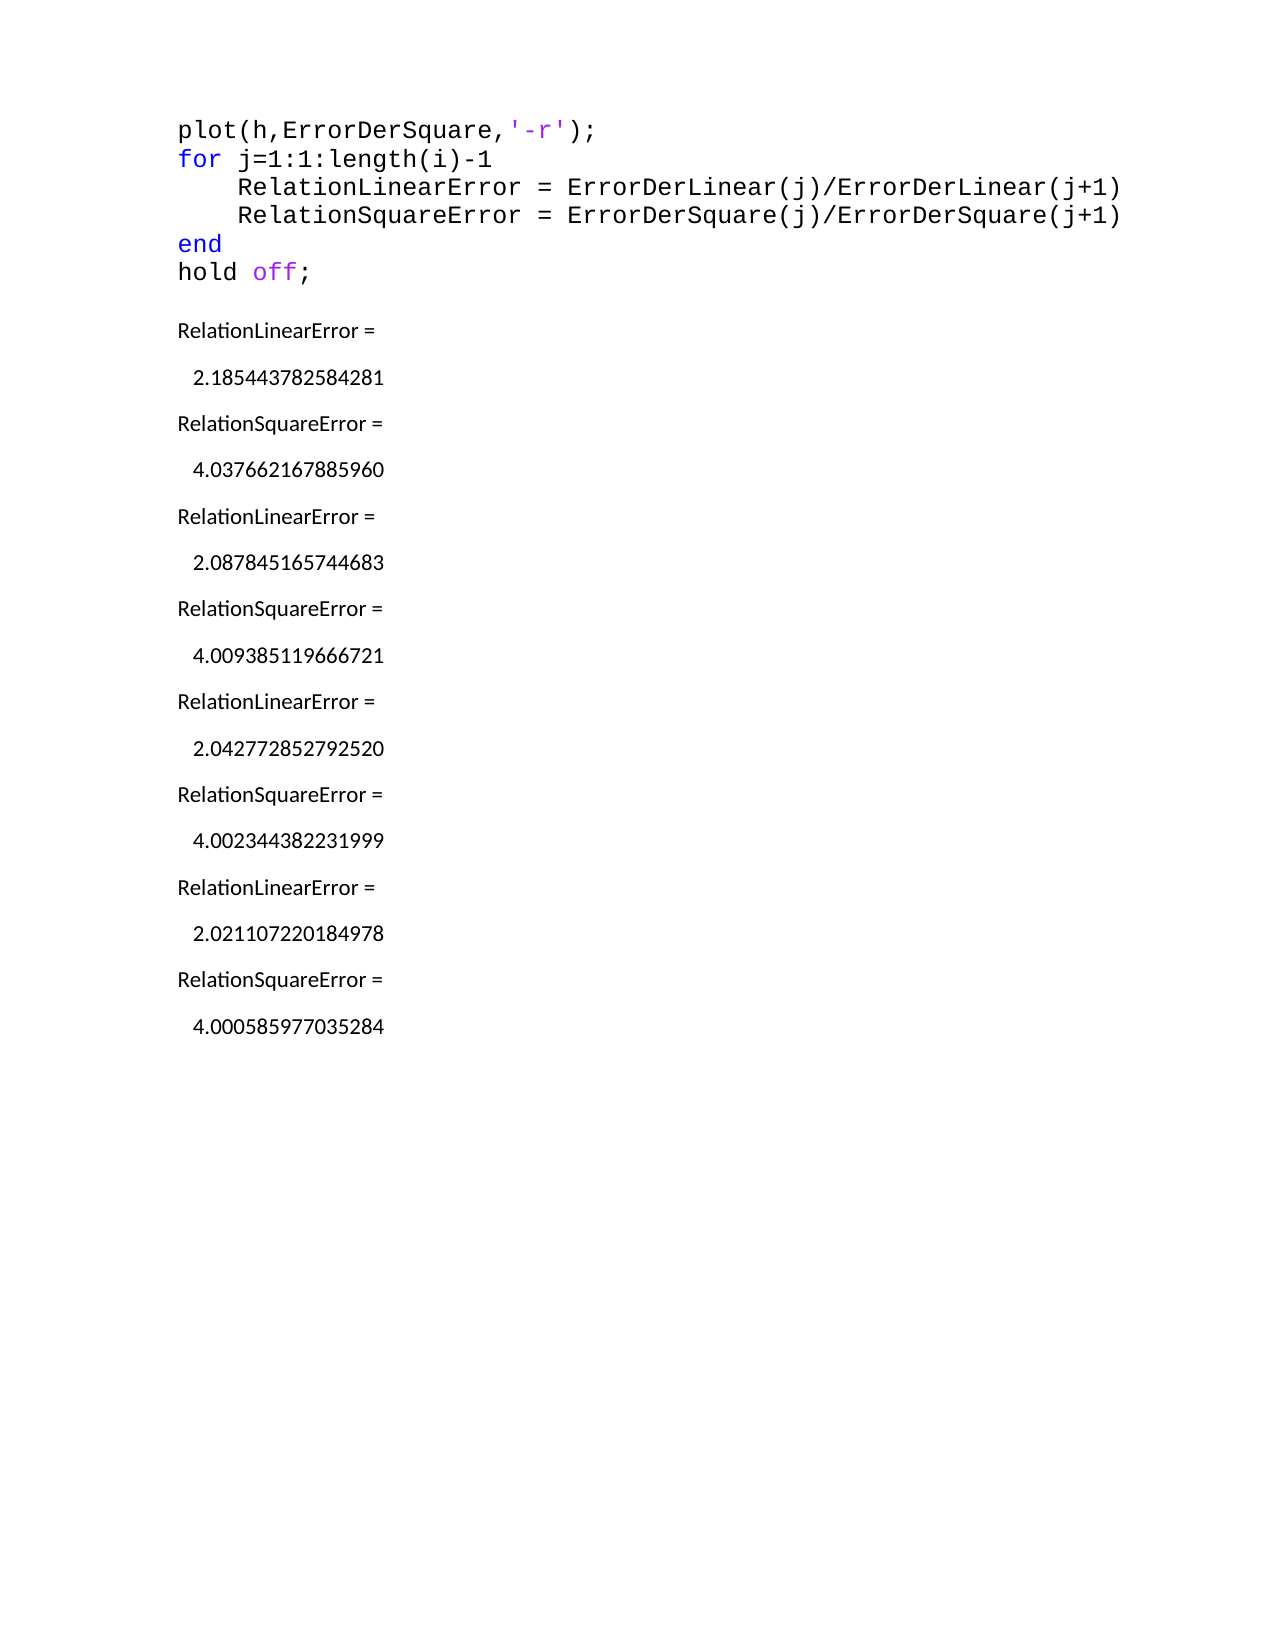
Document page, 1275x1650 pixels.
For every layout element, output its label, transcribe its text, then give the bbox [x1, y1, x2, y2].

text end [177, 231, 1186, 260]
text RelationLinearError = [177, 687, 1186, 715]
text RelationLinearError = ErrorDerLinear(j)/ErrorDerLinear(j+1) [177, 175, 1186, 203]
text hold off; [177, 260, 1186, 288]
text plot(h,ErrorDerSquare,'-r'); [177, 118, 1186, 146]
text 4.009385119666721 [177, 641, 1186, 669]
text RelationSquareError = [177, 594, 1186, 623]
text RelationSquareError = [177, 409, 1186, 437]
text 2.185443782584281 [177, 363, 1186, 391]
text RelationSquareError = [177, 780, 1186, 808]
text 2.042772852792520 [177, 734, 1186, 762]
text 4.002344382231999 [177, 826, 1186, 854]
text RelationSquareError = ErrorDerSquare(j)/ErrorDerSquare(j+1) [177, 203, 1186, 231]
text 4.000585977035284 [177, 1012, 1186, 1040]
text 2.021107220184978 [177, 919, 1186, 947]
text 2.087845165744683 [177, 548, 1186, 576]
text RelationLinearError = [177, 502, 1186, 530]
text RelationSquareError = [177, 965, 1186, 993]
text RelationLinearError = [177, 873, 1186, 901]
text for j=1:1:length(i)-1 [177, 146, 1186, 175]
text RelationLinearError = [177, 316, 1186, 344]
text 4.037662167885960 [177, 456, 1186, 483]
